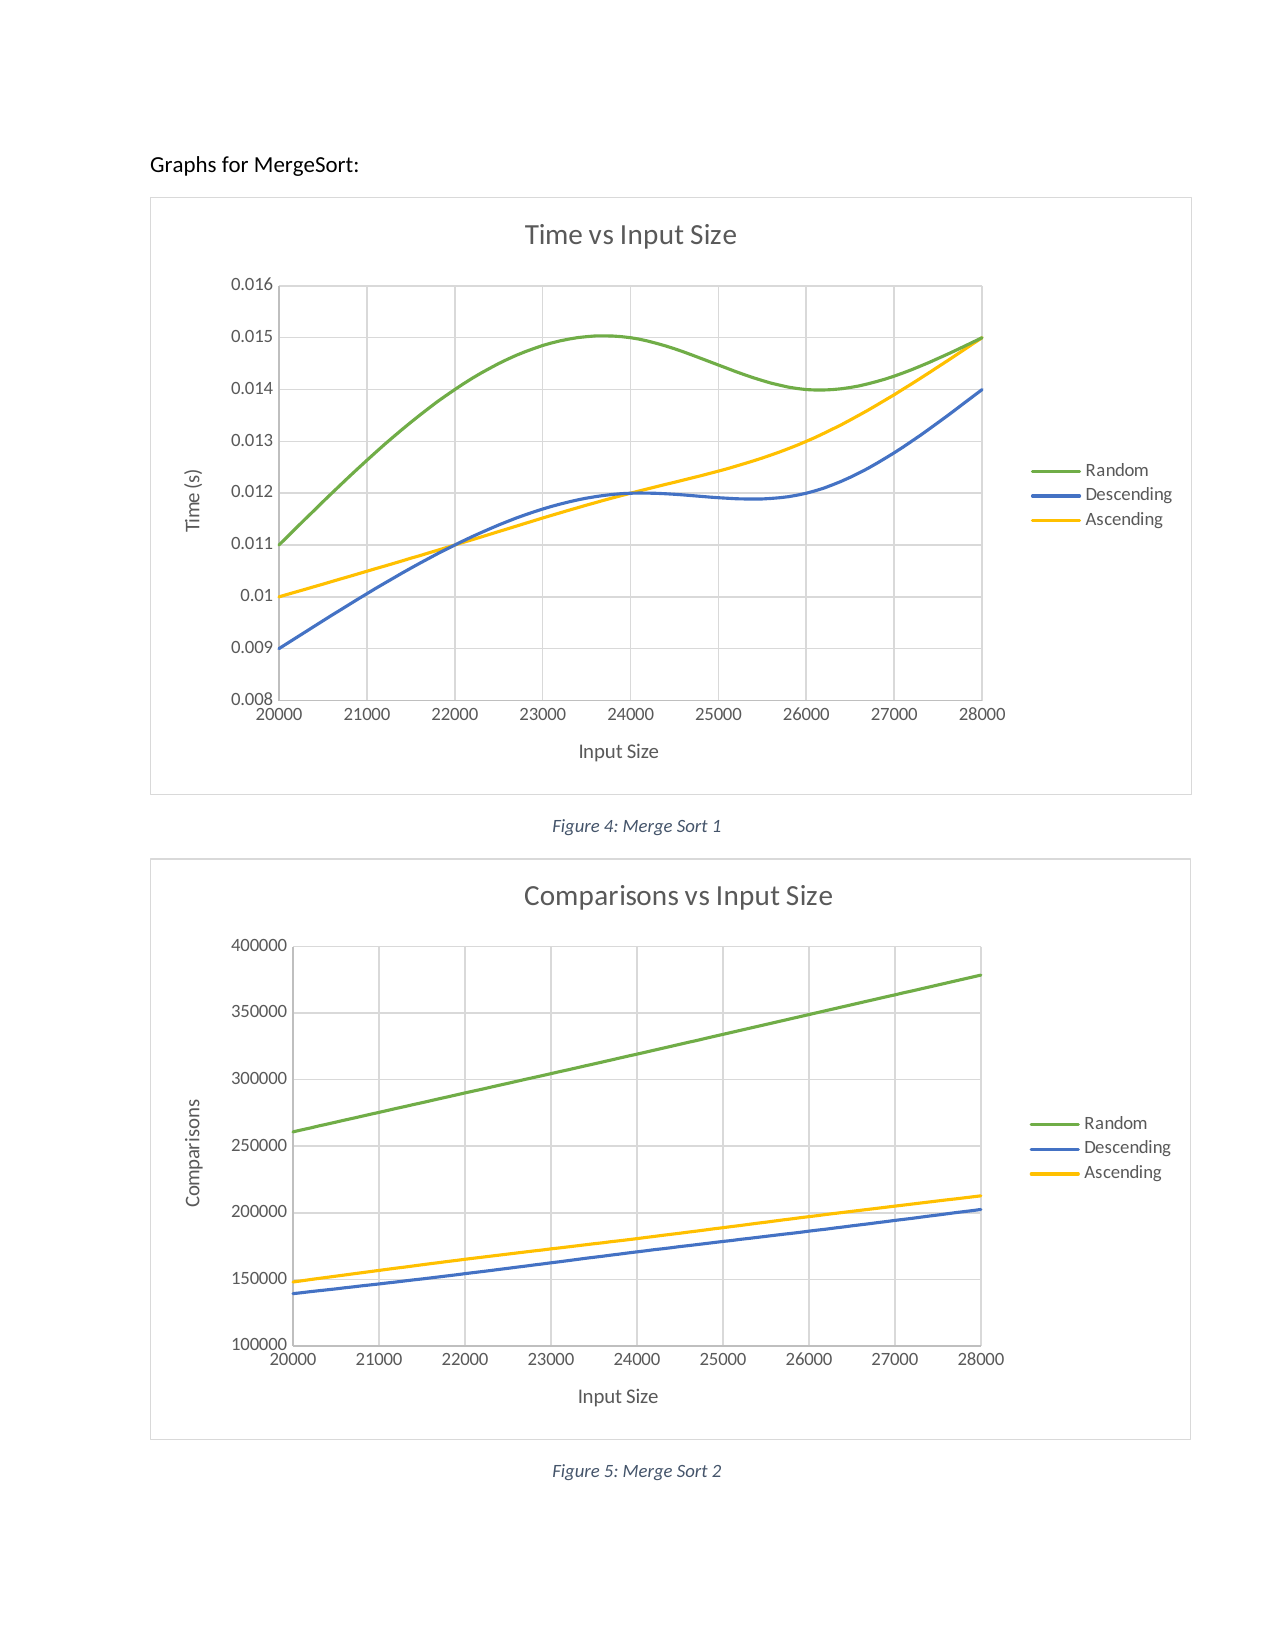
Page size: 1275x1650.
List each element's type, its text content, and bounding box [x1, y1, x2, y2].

text Figure 5: Merge Sort 2 [150, 1459, 1125, 1482]
text Figure 4: Merge Sort 1 [150, 814, 1125, 837]
text Graphs for MergeSort: [150, 150, 1125, 178]
